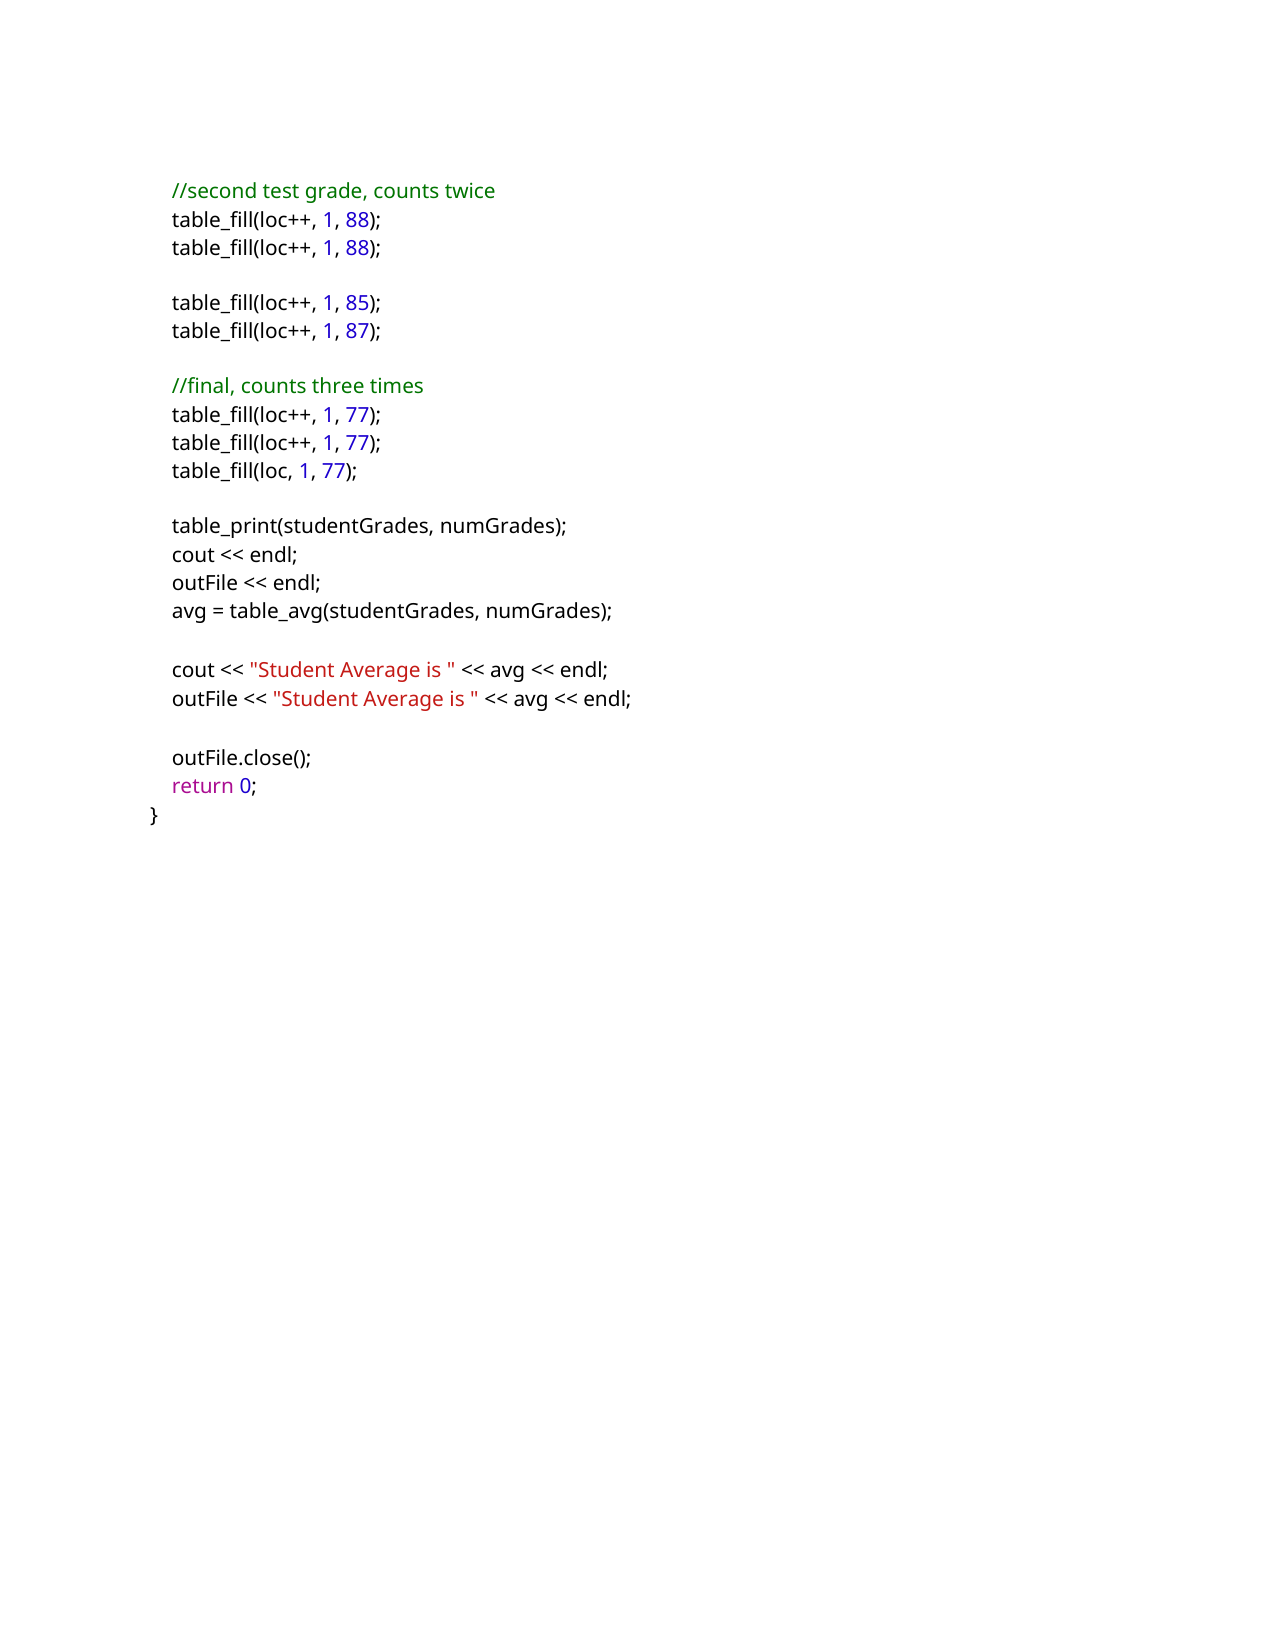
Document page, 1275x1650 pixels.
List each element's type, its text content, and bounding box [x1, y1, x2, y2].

text cout << "Student Average is " << avg << endl; [150, 656, 1125, 684]
text //final, counts three times [150, 371, 1125, 400]
text table_fill(loc++, 1, 87); [150, 316, 1125, 345]
text return 0; [150, 771, 1125, 800]
text //second test grade, counts twice [150, 176, 1125, 205]
text table_fill(loc++, 1, 77); [150, 428, 1125, 457]
text cout << endl; [150, 540, 1125, 568]
text table_fill(loc++, 1, 88); [150, 205, 1125, 233]
text outFile << "Student Average is " << avg << endl; [150, 684, 1125, 712]
text table_fill(loc++, 1, 88); [150, 233, 1125, 262]
text avg = table_avg(studentGrades, numGrades); [150, 597, 1125, 625]
text outFile << endl; [150, 568, 1125, 597]
text table_fill(loc++, 1, 85); [150, 288, 1125, 316]
text table_fill(loc++, 1, 77); [150, 400, 1125, 428]
text outFile.close(); [150, 743, 1125, 771]
text table_fill(loc, 1, 77); [150, 457, 1125, 485]
text } [150, 800, 1125, 828]
text table_print(studentGrades, numGrades); [150, 511, 1125, 540]
